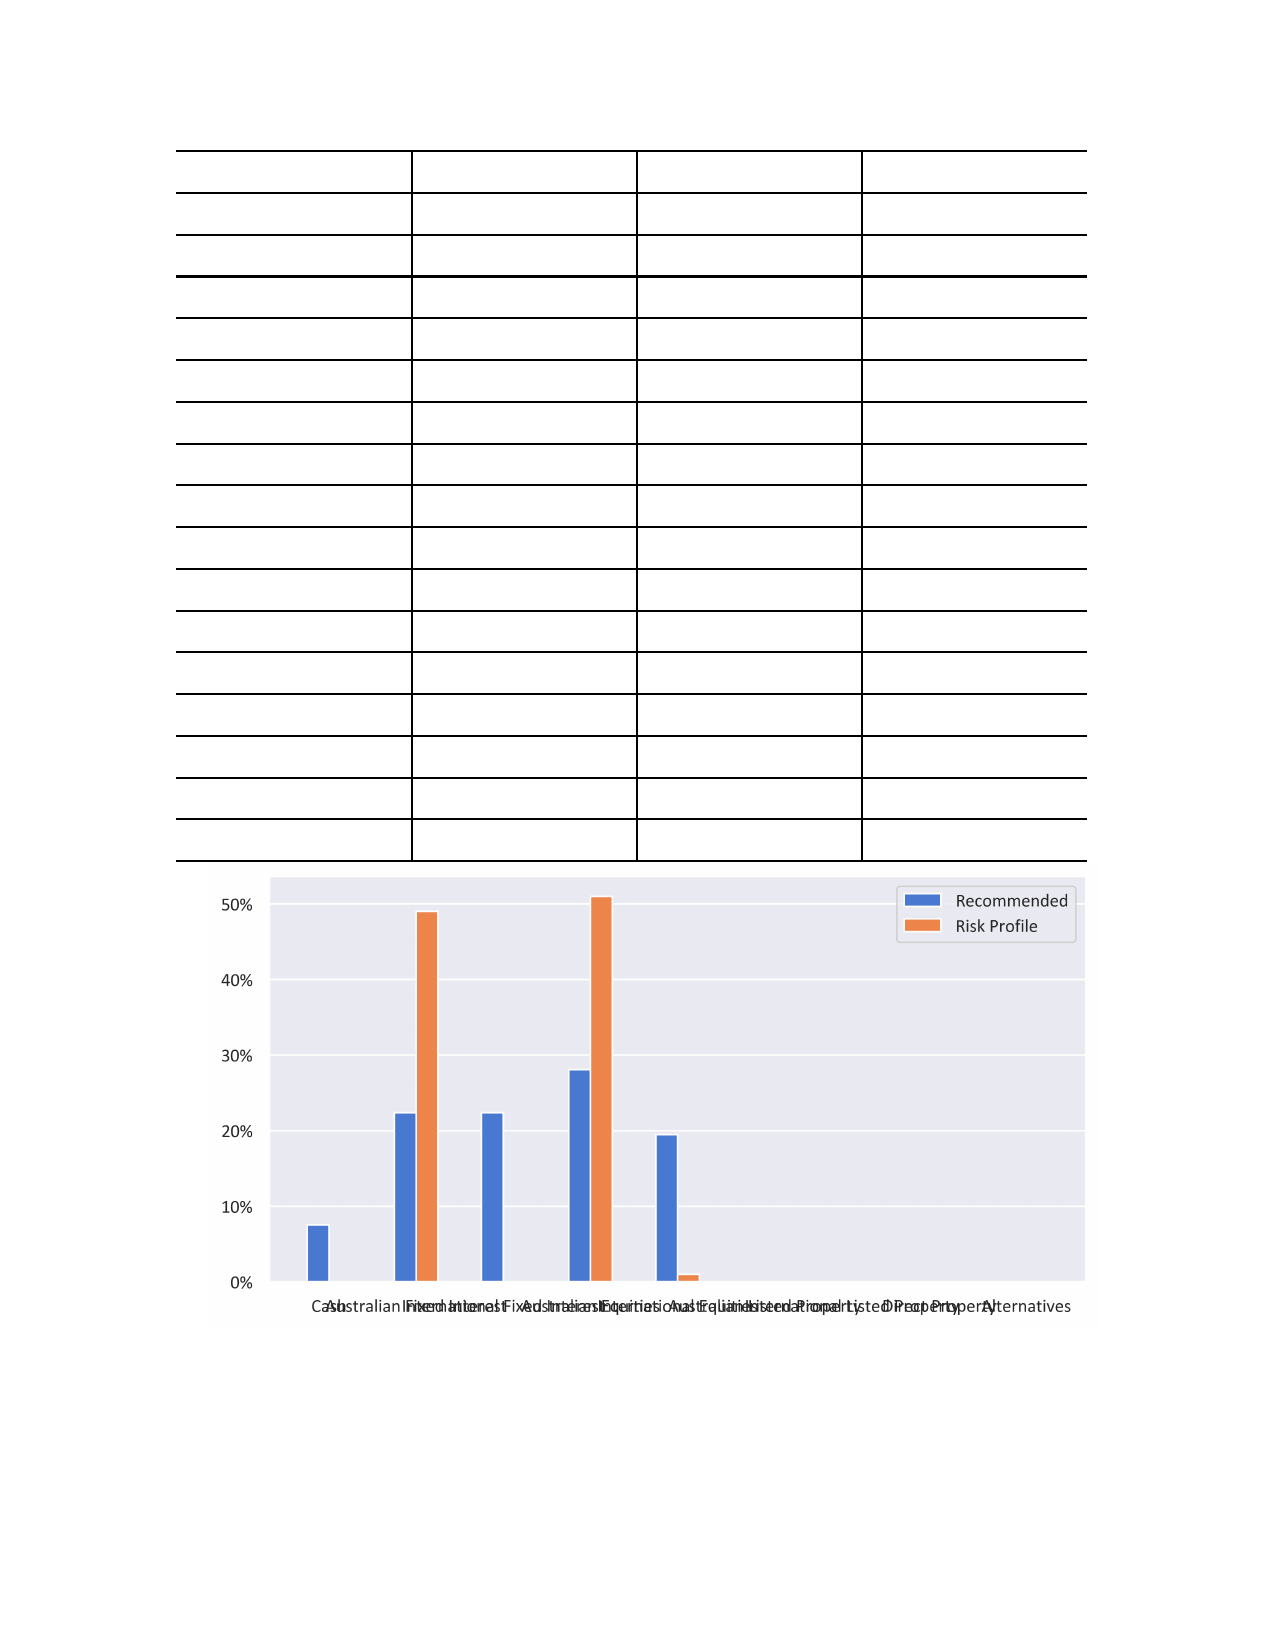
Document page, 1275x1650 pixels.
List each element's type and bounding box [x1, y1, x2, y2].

table_header [863, 152, 1087, 192]
table_cell [638, 486, 861, 526]
table_cell [413, 319, 636, 359]
table_cell [638, 737, 861, 777]
table_cell [413, 445, 636, 484]
table_cell [863, 445, 1087, 484]
table_cell [638, 528, 861, 568]
table_cell [413, 194, 636, 233]
table_cell [176, 361, 411, 401]
table_cell [413, 570, 636, 609]
table_cell [638, 820, 861, 860]
table_cell [176, 528, 411, 568]
table_cell [863, 528, 1087, 568]
table_cell [176, 403, 411, 442]
table_cell [863, 695, 1087, 735]
table_cell [413, 820, 636, 860]
table_cell [176, 278, 411, 317]
table_cell [863, 612, 1087, 651]
table_cell [176, 445, 411, 484]
table_cell [863, 779, 1087, 818]
table_cell [863, 361, 1087, 401]
table_cell [176, 653, 411, 693]
table_cell [176, 570, 411, 609]
table_cell [638, 278, 861, 317]
table_cell [413, 737, 636, 777]
table_cell [863, 737, 1087, 777]
table_cell [638, 319, 861, 359]
table_cell [176, 820, 411, 860]
table_cell [413, 779, 636, 818]
table_cell [863, 278, 1087, 317]
table_cell [413, 528, 636, 568]
table_header [638, 152, 861, 192]
table_cell [413, 695, 636, 735]
table_cell [638, 779, 861, 818]
table_cell [176, 612, 411, 651]
table_cell [176, 779, 411, 818]
table_cell [863, 236, 1087, 275]
table_cell [413, 486, 636, 526]
table_cell [413, 236, 636, 275]
table_cell [176, 236, 411, 275]
table_cell [863, 653, 1087, 693]
table_header [176, 152, 411, 192]
table_cell [638, 236, 861, 275]
table_cell [863, 319, 1087, 359]
table_cell [638, 570, 861, 609]
table_cell [413, 612, 636, 651]
table_cell [863, 403, 1087, 442]
table_cell [863, 486, 1087, 526]
table_cell [638, 403, 861, 442]
table_cell [638, 695, 861, 735]
table_cell [413, 278, 636, 317]
table_cell [413, 403, 636, 442]
table_header [413, 152, 636, 192]
table_cell [863, 194, 1087, 233]
table_cell [176, 194, 411, 233]
table_cell [638, 612, 861, 651]
table_cell [176, 737, 411, 777]
table_cell [176, 695, 411, 735]
table_cell [176, 486, 411, 526]
table_cell [638, 445, 861, 484]
table_cell [863, 820, 1087, 860]
table_cell [176, 319, 411, 359]
table_cell [413, 653, 636, 693]
table_cell [413, 361, 636, 401]
table_cell [638, 194, 861, 233]
picture [206, 862, 1099, 1330]
table_cell [638, 653, 861, 693]
table_cell [863, 570, 1087, 609]
table_cell [638, 361, 861, 401]
